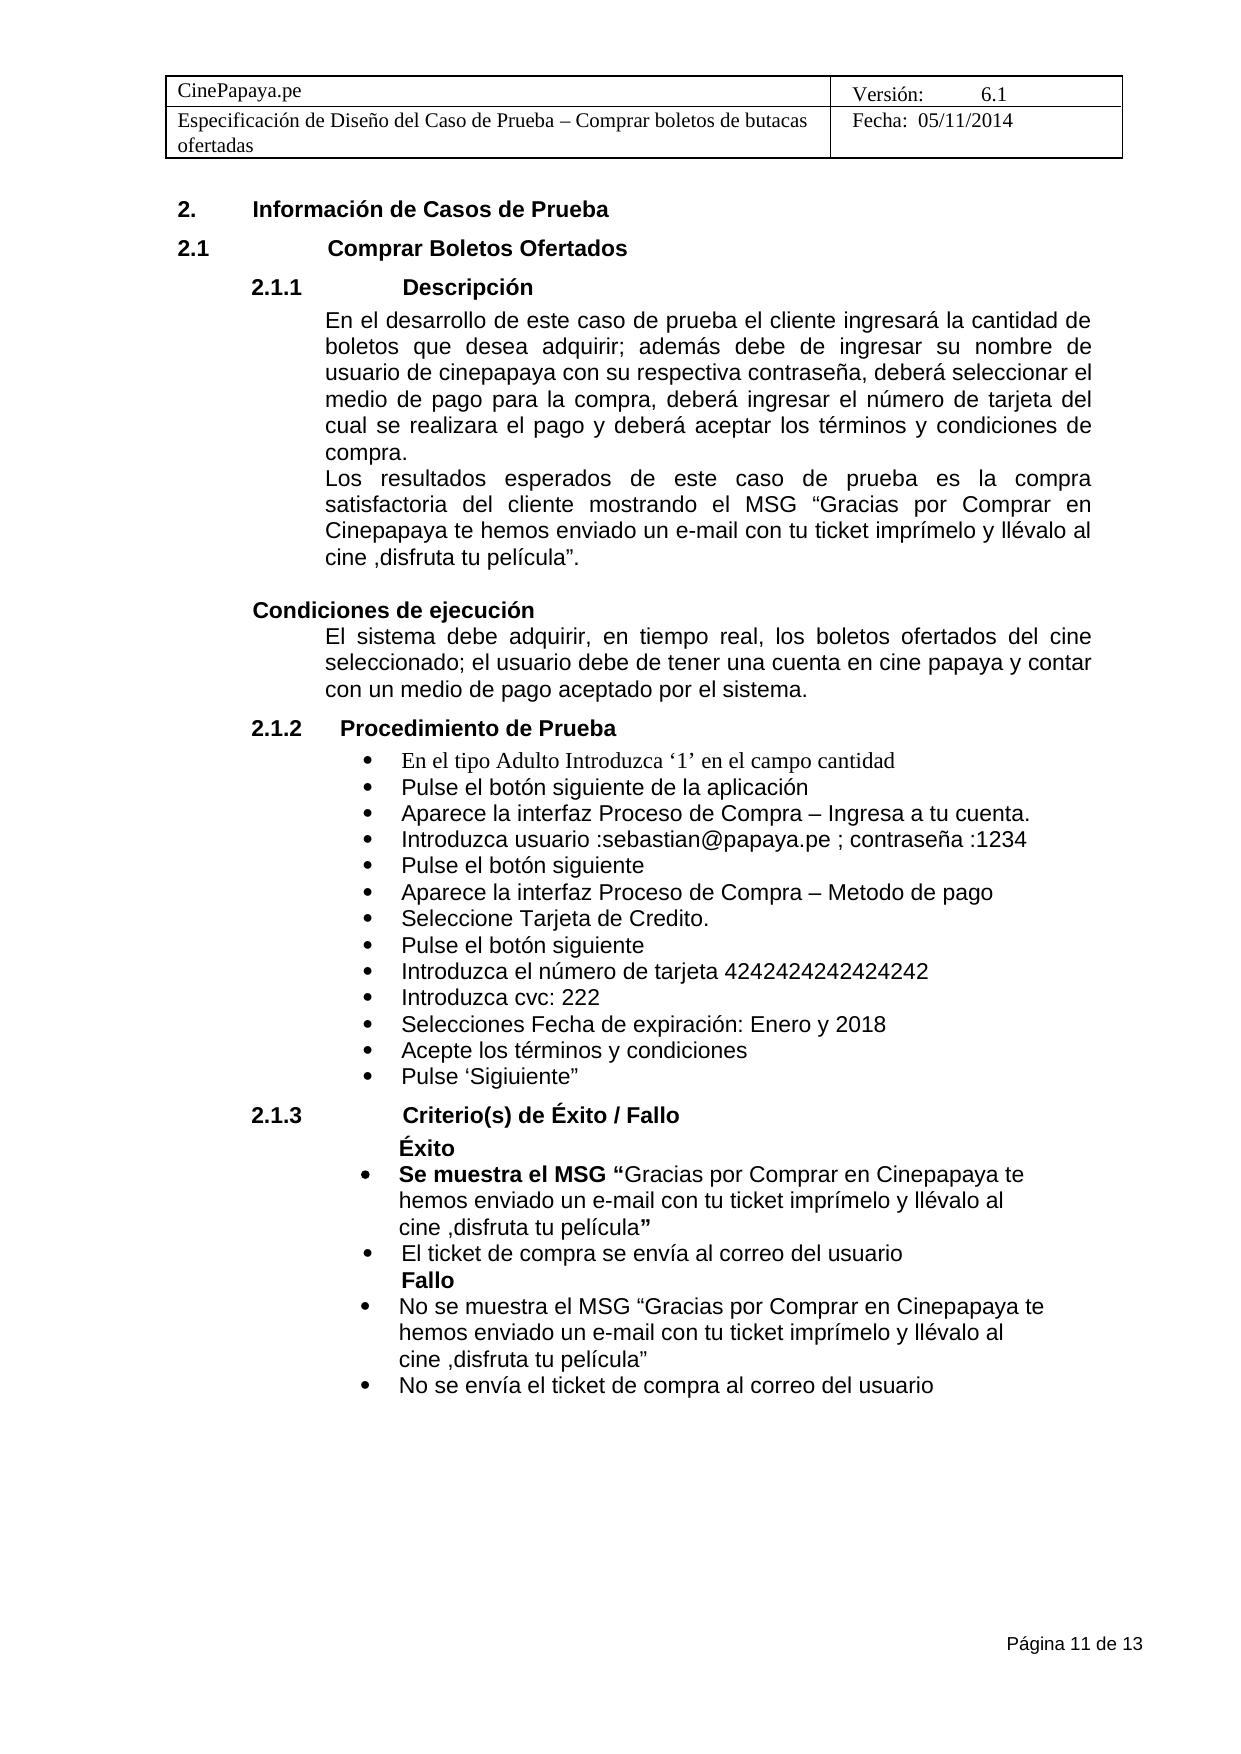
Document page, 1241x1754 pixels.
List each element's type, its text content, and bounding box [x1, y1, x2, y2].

list Aparece la interfaz Proceso de Compra – Metodo de pago [363, 879, 1092, 905]
list No se muestra el MSG “Gracias por Comprar en Cinepapaya te hemos enviado un e-mail con tu ticket imprímelo y llévalo al cine ,disfruta tu película” [361, 1293, 1092, 1372]
list Pulse el botón siguiente de la aplicación [363, 773, 1092, 800]
list Se muestra el MSG “Gracias por Comprar en Cinepapaya te hemos enviado un e-mail con tu ticket imprímelo y llévalo al cine ,disfruta tu película” [361, 1161, 1092, 1240]
list Aparece la interfaz Proceso de Compra – Ingresa a tu cuenta. [363, 800, 1092, 826]
text En el desarrollo de este caso de prueba el cliente ingresará la cantidad de boletos que desea adquirir; además debe de ingresar su nombre de usuario de cinepapaya con su respectiva contraseña, deberá seleccionar el medio de pago para la compra, deberá ingresar el número de tarjeta del cual se realizara el pago y deberá aceptar los términos y condiciones de compra. [325, 307, 1092, 465]
list Introduzca el número de tarjeta 4242424242424242 [363, 958, 1092, 984]
list Introduzca cvc: 222 [363, 984, 1092, 1011]
text Condiciones de ejecución [177, 597, 1092, 623]
list Selecciones Fecha de expiración: Enero y 2018 [363, 1011, 1092, 1037]
text El sistema debe adquirir, en tiempo real, los boletos ofertados del cine seleccionado; el usuario debe de tener una cuenta en cine papaya y contar con un medio de pago aceptado por el sistema. [325, 623, 1092, 702]
list Introduzca usuario :sebastian@papaya.pe ; contraseña :1234 [363, 826, 1092, 852]
subtitle Procedimiento de Prueba [251, 714, 1092, 741]
subtitle Información de Casos de Prueba [177, 196, 1092, 223]
list El ticket de compra se envía al correo del usuario [363, 1240, 1092, 1267]
subtitle Comprar Boletos Ofertados [177, 235, 1092, 262]
subtitle Criterio(s) de Éxito / Fallo [251, 1102, 1092, 1128]
list Seleccione Tarjeta de Credito. [363, 905, 1092, 932]
list Pulse ‘Sigiuiente” [363, 1063, 1092, 1090]
text Los resultados esperados de este caso de prueba es la compra satisfactoria del cliente mostrando el MSG “Gracias por Comprar en Cinepapaya te hemos enviado un e-mail con tu ticket imprímelo y llévalo al cine ,disfruta tu película”. [325, 465, 1092, 570]
list En el tipo Adulto Introduzca ‘1’ en el campo cantidad [363, 747, 1092, 773]
list Pulse el botón siguiente [363, 852, 1092, 879]
subtitle Descripción [251, 274, 1092, 300]
text Fallo [401, 1267, 1092, 1293]
list No se envía el ticket de compra al correo del usuario [361, 1372, 1092, 1398]
list Pulse el botón siguiente [363, 932, 1092, 958]
list Acepte los términos y condiciones [363, 1037, 1092, 1063]
text Éxito [399, 1135, 1092, 1161]
